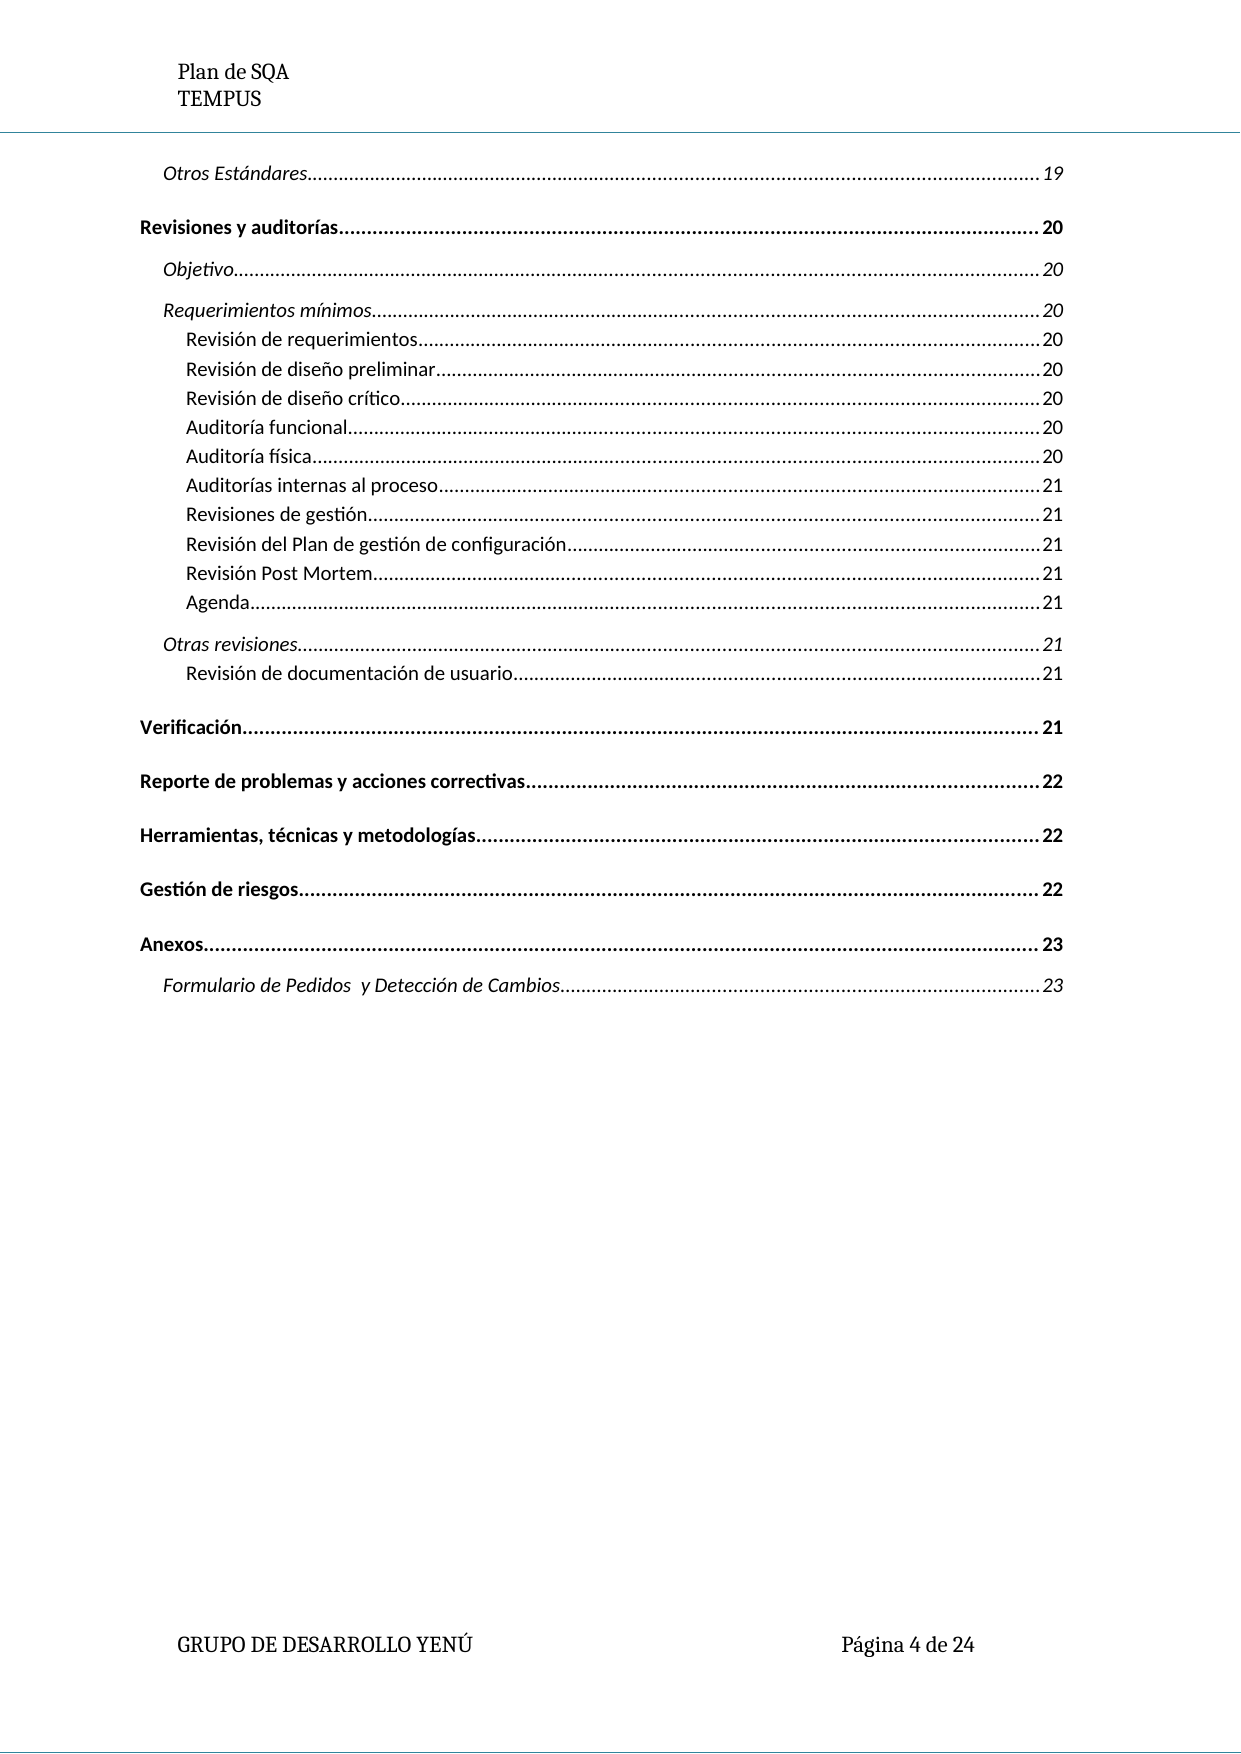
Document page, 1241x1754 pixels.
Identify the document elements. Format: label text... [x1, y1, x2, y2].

text Otros Estándares 19 [163, 160, 1063, 185]
text Revisiones de gestión 21 [186, 502, 1063, 527]
text Objetivo 20 [163, 256, 1063, 281]
text Revisión del Plan de gestión de configuración 21 [186, 531, 1063, 556]
text Herramientas, técnicas y metodologías 22 [140, 822, 1063, 848]
text Auditoría física 20 [186, 443, 1063, 469]
text Requerimientos mínimos 20 [163, 297, 1063, 323]
text Gestión de riesgos 22 [140, 877, 1063, 902]
text Otras revisiones 21 [163, 631, 1063, 656]
text Revisión de requerimientos 20 [186, 327, 1063, 352]
text Reporte de problemas y acciones correctivas 22 [140, 768, 1063, 794]
text Agenda 21 [186, 589, 1063, 614]
text Revisiones y auditorías 20 [140, 214, 1063, 239]
text Revisión Post Mortem 21 [186, 560, 1063, 585]
text Revisión de diseño preliminar 20 [186, 356, 1063, 381]
text Revisión de diseño crítico 20 [186, 385, 1063, 410]
text Revisión de documentación de usuario 21 [186, 660, 1063, 685]
text Formulario de Pedidos y Detección de Cambios 23 [163, 972, 1063, 998]
text Anexos 23 [140, 931, 1063, 956]
text Verificación 21 [140, 714, 1063, 739]
text Auditorías internas al proceso 21 [186, 472, 1063, 498]
text Auditoría funcional 20 [186, 414, 1063, 439]
